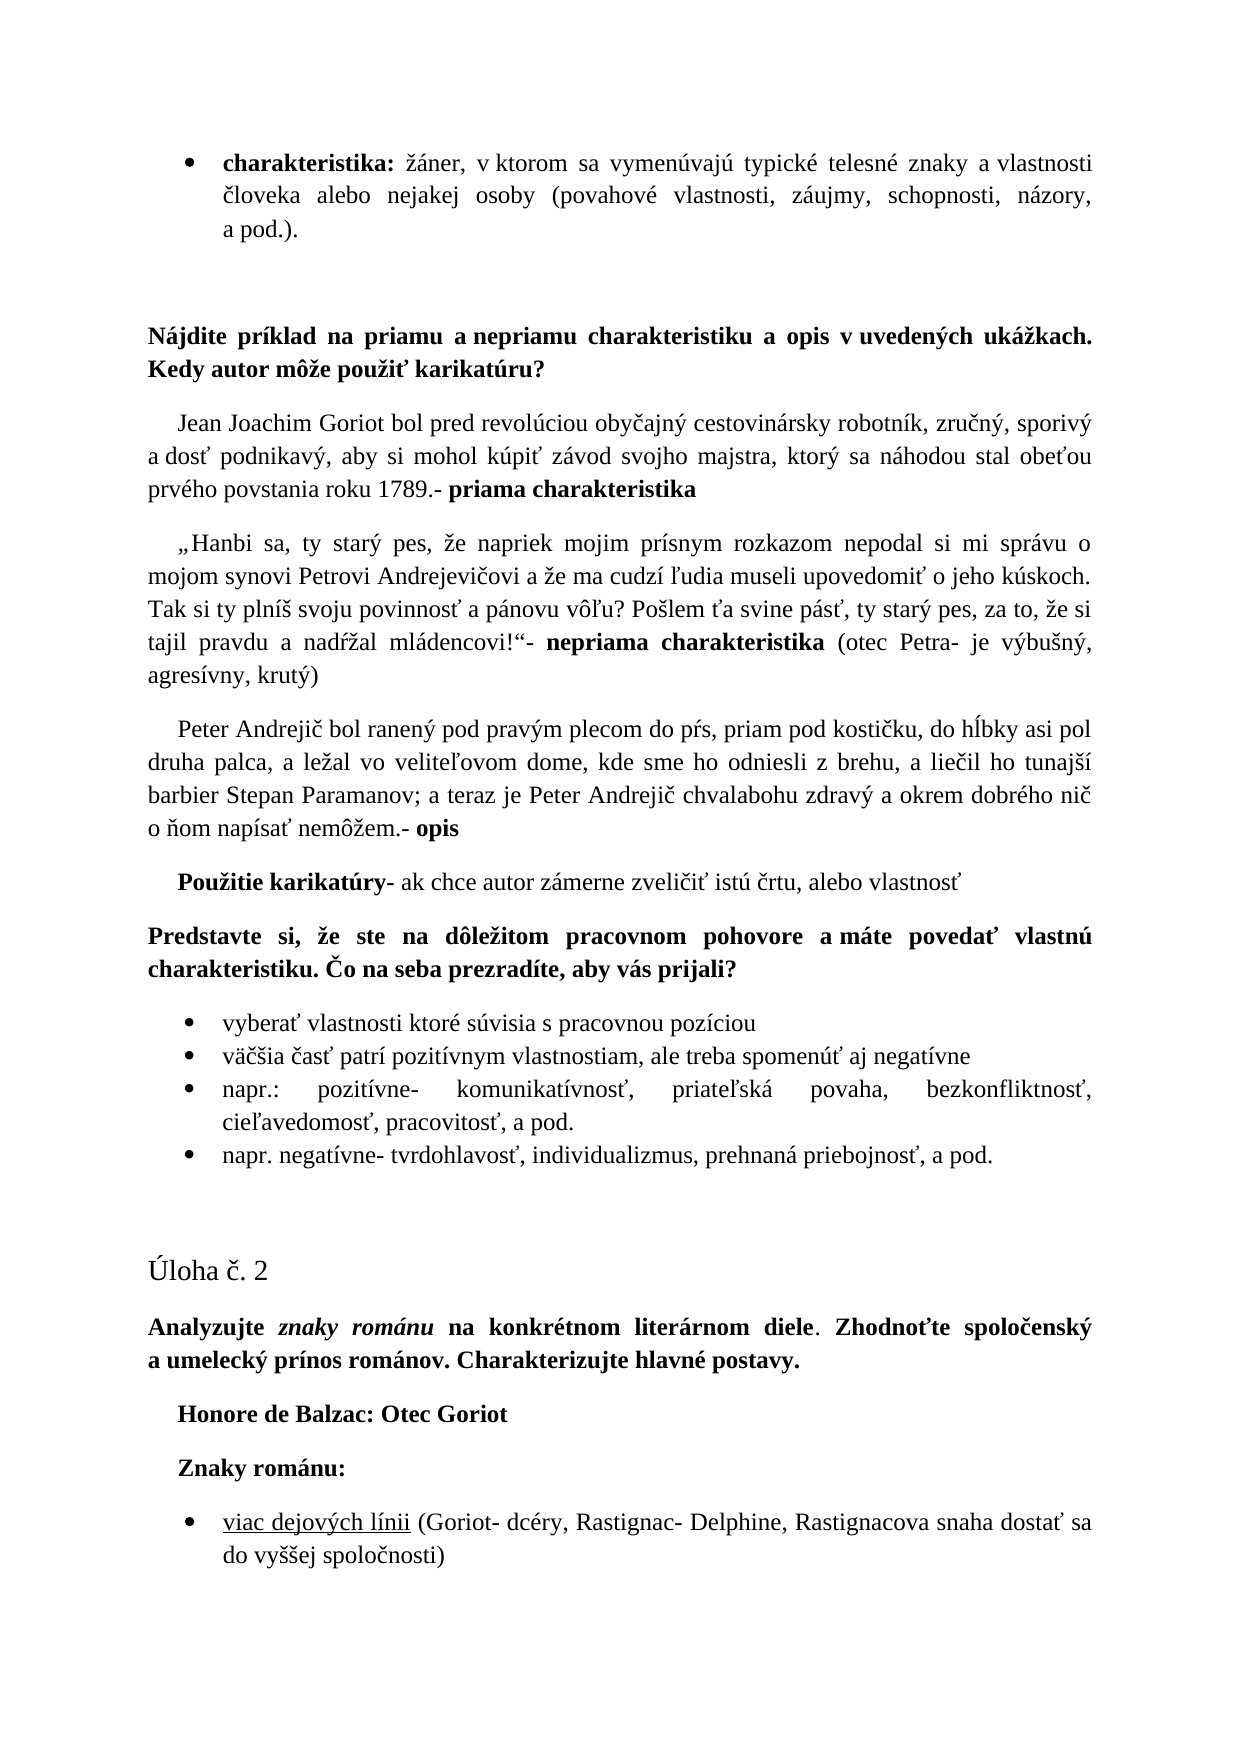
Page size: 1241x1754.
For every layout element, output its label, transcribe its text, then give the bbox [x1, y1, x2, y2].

list napr.: pozitívne- komunikatívnosť, priateľská povaha, bezkonfliktnosť, cieľavedomosť, pracovitosť, a pod. [185, 1074, 1093, 1136]
text Nájdite príklad na priamu a nepriamu charakteristiku a opis v uvedených ukážkach. Kedy autor môže použiť karikatúru? [148, 321, 1093, 383]
list viac dejových línii (Goriot- dcéry, Rastignac- Delphine, Rastignacova snaha dostať sa do vyššej spoločnosti) [185, 1507, 1093, 1569]
text Znaky románu: [148, 1453, 1093, 1482]
list charakteristika: žáner, v ktorom sa vymenúvajú typické telesné znaky a vlastnosti človeka alebo nejakej osoby (povahové vlastnosti, záujmy, schopnosti, názory, a pod.). [185, 148, 1093, 242]
text Analyzujte znaky románu na konkrétnom literárnom diele. Zhodnoťte spoločenský a umelecký prínos románov. Charakterizujte hlavné postavy. [148, 1312, 1093, 1374]
text Úloha č. 2 [148, 1253, 1093, 1287]
list napr. negatívne- tvrdohlavosť, individualizmus, prehnaná priebojnosť, a pod. [185, 1140, 1093, 1168]
text Použitie karikatúry- ak chce autor zámerne zveličiť istú črtu, alebo vlastnosť [148, 867, 1093, 896]
list vyberať vlastnosti ktoré súvisia s pracovnou pozíciou [185, 1008, 1093, 1036]
text Peter Andrejič bol ranený pod pravým plecom do pŕs, priam pod kostičku, do hĺbky asi pol druha palca, a ležal vo veliteľovom dome, kde sme ho odniesli z brehu, a liečil ho tunajší barbier Stepan Paramanov; a teraz je Peter Andrejič chvalabohu zdravý a okrem dobrého nič o ňom napísať nemôžem.- opis [148, 714, 1093, 842]
text Predstavte si, že ste na dôležitom pracovnom pohovore a máte povedať vlastnú charakteristiku. Čo na seba prezradíte, aby vás prijali? [148, 921, 1093, 983]
text „Hanbi sa, ty starý pes, že napriek mojim prísnym rozkazom nepodal si mi správu o mojom synovi Petrovi Andrejevičovi a že ma cudzí ľudia museli upovedomiť o jeho kúskoch. Tak si ty plníš svoju povinnosť a pánovu vôľu? Pošlem ťa svine pásť, ty starý pes, za to, že si tajil pravdu a nadŕžal mládencovi!“- nepriama charakteristika (otec Petra- je výbušný, agresívny, krutý) [148, 528, 1093, 689]
text Jean Joachim Goriot bol pred revolúciou obyčajný cestovinársky robotník, zručný, sporivý a dosť podnikavý, aby si mohol kúpiť závod svojho majstra, ktorý sa náhodou stal obeťou prvého povstania roku 1789.- priama charakteristika [148, 408, 1093, 503]
list väčšia časť patrí pozitívnym vlastnostiam, ale treba spomenúť aj negatívne [185, 1041, 1093, 1069]
text Honore de Balzac: Otec Goriot [148, 1399, 1093, 1428]
